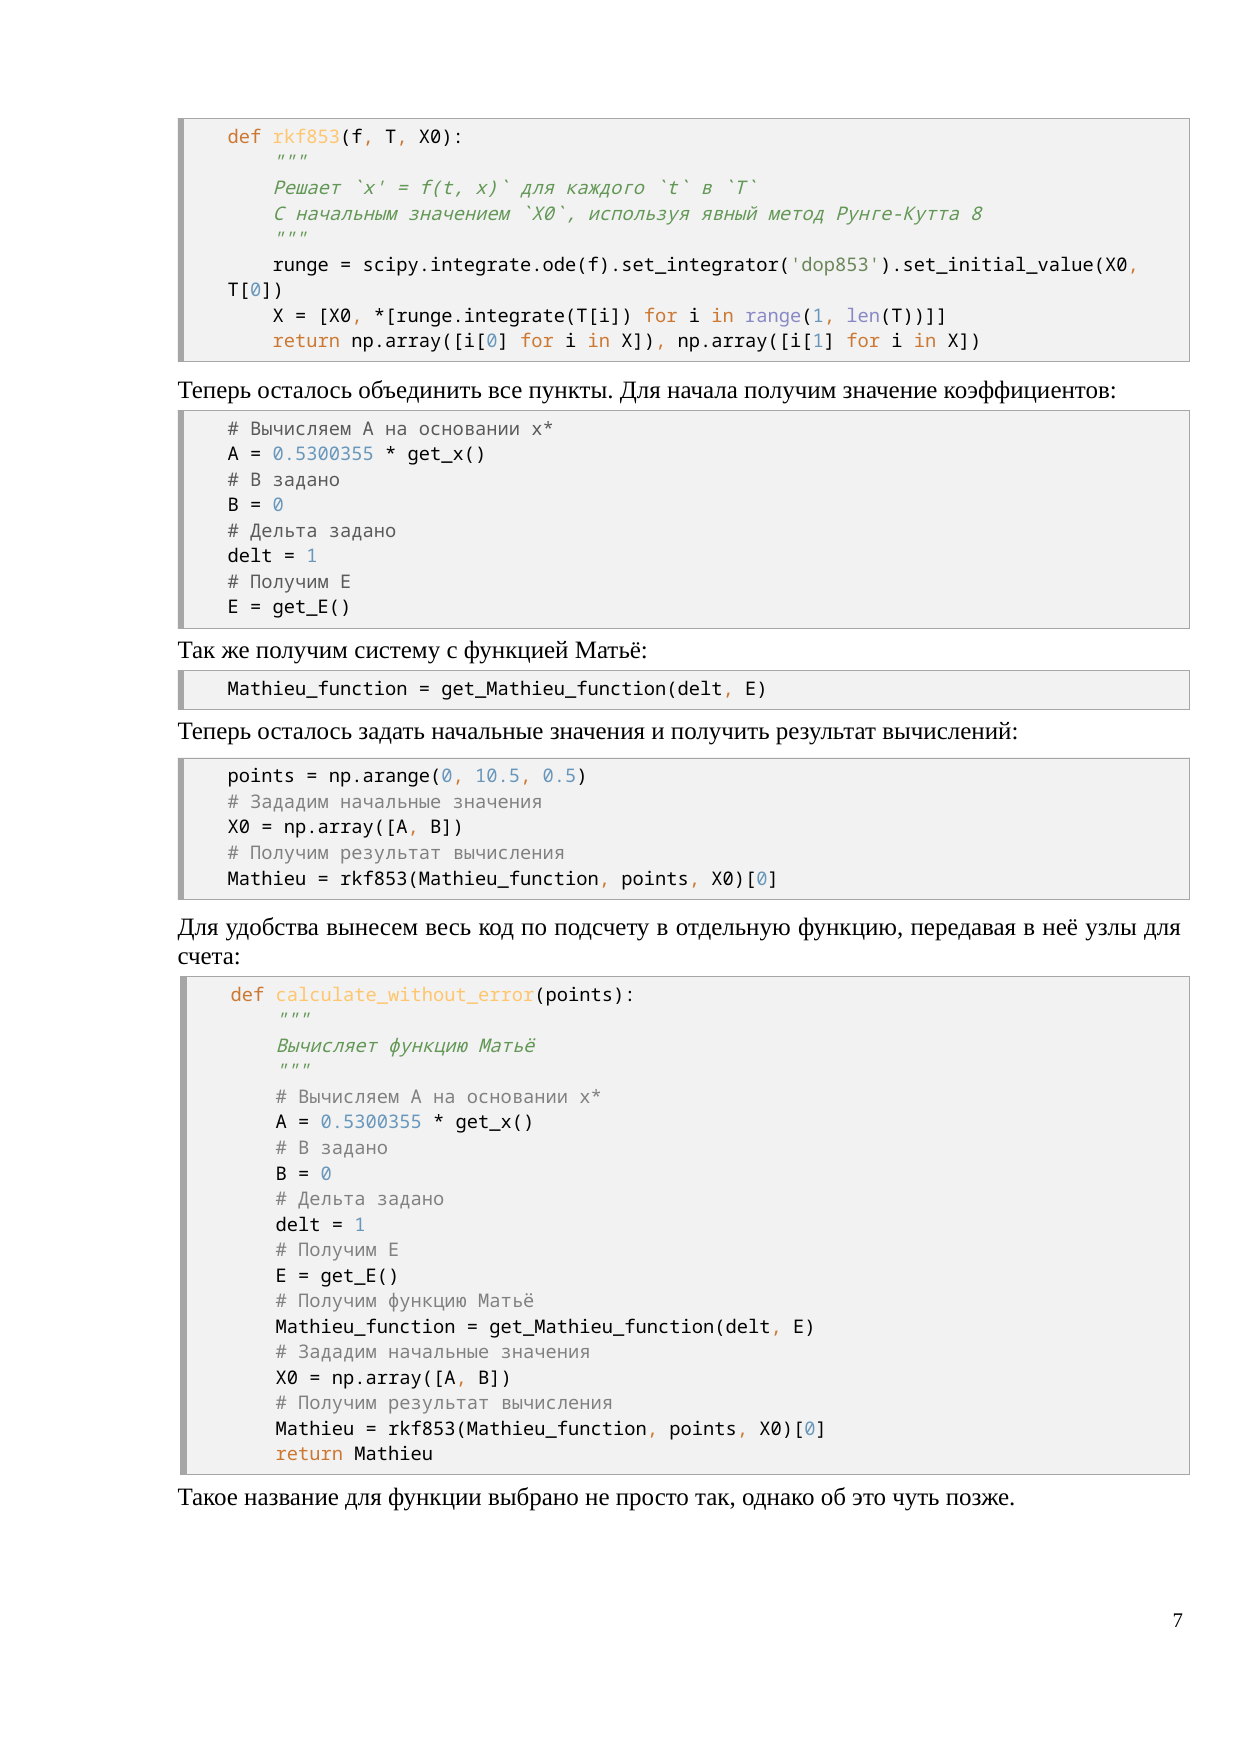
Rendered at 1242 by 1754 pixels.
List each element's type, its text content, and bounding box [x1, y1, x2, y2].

list points = np.arange(0, 10.5, 0.5) [184, 759, 1189, 783]
text Так же получим систему с функцией Матьё: [177, 635, 1183, 664]
text Такое название для функции выбрано не просто так, однако об это чуть позже. [177, 1482, 1183, 1510]
text Для удобства вынесем весь код по подсчету в отдельную функцию, передавая в неё узлы для счета: [177, 912, 1183, 970]
list # Зададим начальные значения X0 = np.array([A, B]) # Получим результат вычисления Mathieu = rkf853(Mathieu_function, points, X0)[0] [184, 783, 1189, 899]
list # Вычисляем А на основании x* A = 0.5300355 * get_x() # B задано B = 0 # Дельта задано delt = 1 # Получим E E = get_E() [184, 411, 1189, 628]
list def rkf853(f, T, X0): """ Решает `x' = f(t, x)` для каждого `t` в `T` С начальным значением `X0`, используя явный метод Рунге-Кутта 8 """ runge = scipy.integrate.ode(f).set_integrator('dop853').set_initial_value(X0, T[0]) X = [X0, *[runge.integrate(T[i]) for i in range(1, len(T))]] return np.array([i[0] for i in X]), np.array([i[1] for i in X]) [184, 119, 1189, 361]
text Теперь осталось объединить все пункты. Для начала получим значение коэффициентов: [177, 375, 1183, 404]
list Mathieu_function = get_Mathieu_function(delt, E) [184, 671, 1189, 709]
list def calculate_without_error(points): """ Вычисляет функцию Матьё """ # Вычисляем А на основании x* A = 0.5300355 * get_x() # B задано B = 0 # Дельта задано delt = 1 # Получим E E = get_E() # Получим функцию Матьё Mathieu_function = get_Mathieu_function(delt, E) # Зададим начальные значения X0 = np.array([A, B]) # Получим результат вычисления Mathieu = rkf853(Mathieu_function, points, X0)[0] return Mathieu [187, 977, 1189, 1474]
text Теперь осталось задать начальные значения и получить результат вычислений: [177, 716, 1183, 745]
